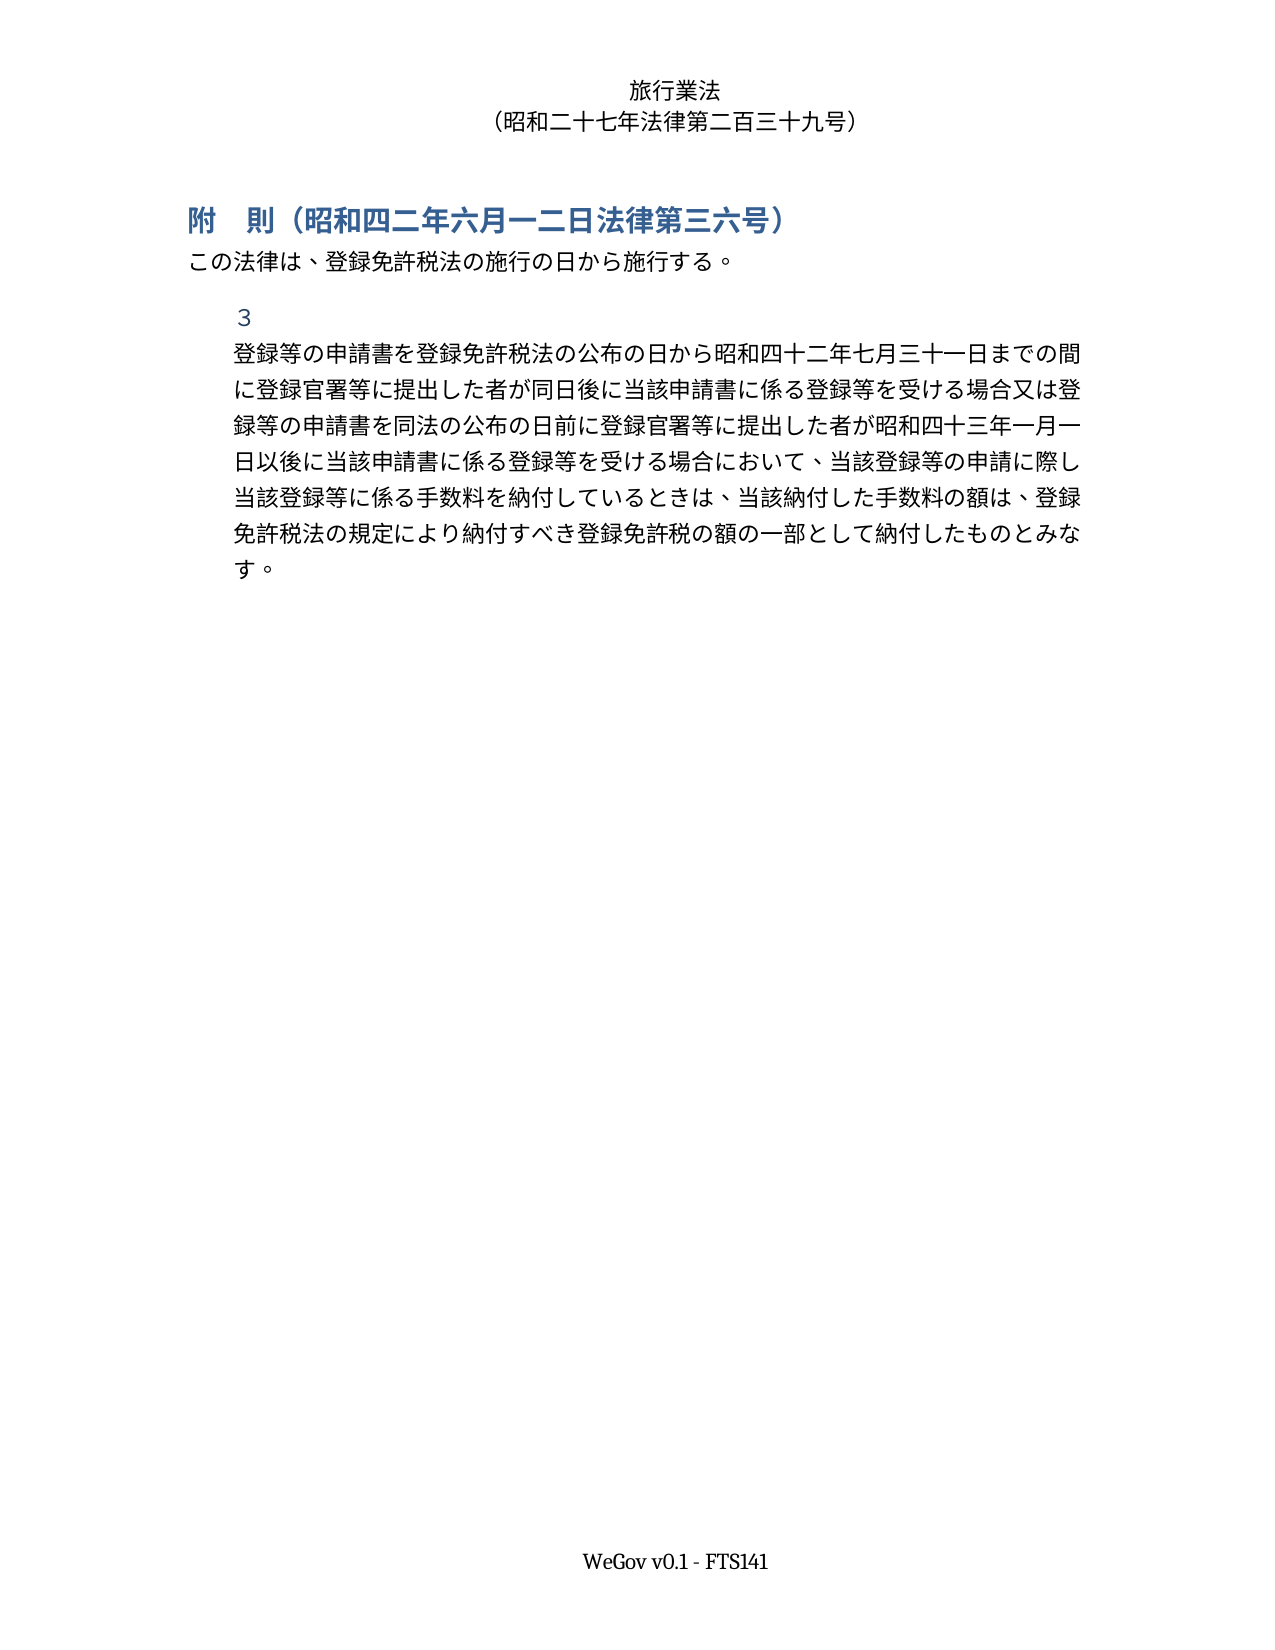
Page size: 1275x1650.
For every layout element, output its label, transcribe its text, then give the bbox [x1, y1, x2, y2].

subtitle ３ [233, 302, 1087, 334]
subtitle 附 則（昭和四二年六月一二日法律第三六号） [187, 200, 1087, 240]
text 登録等の申請書を登録免許税法の公布の日から昭和四十二年七月三十一日までの間に登録官署等に提出した者が同日後に当該申請書に係る登録等を受ける場合又は登録等の申請書を同法の公布の日前に登録官署等に提出した者が昭和四十三年一月一日以後に当該申請書に係る登録等を受ける場合において、当該登録等の申請に際し当該登録等に係る手数料を納付しているときは、当該納付した手数料の額は、登録免許税法の規定により納付すべき登録免許税の額の一部として納付したものとみなす。 [233, 338, 1087, 585]
text この法律は、登録免許税法の施行の日から施行する。 [187, 246, 1087, 277]
